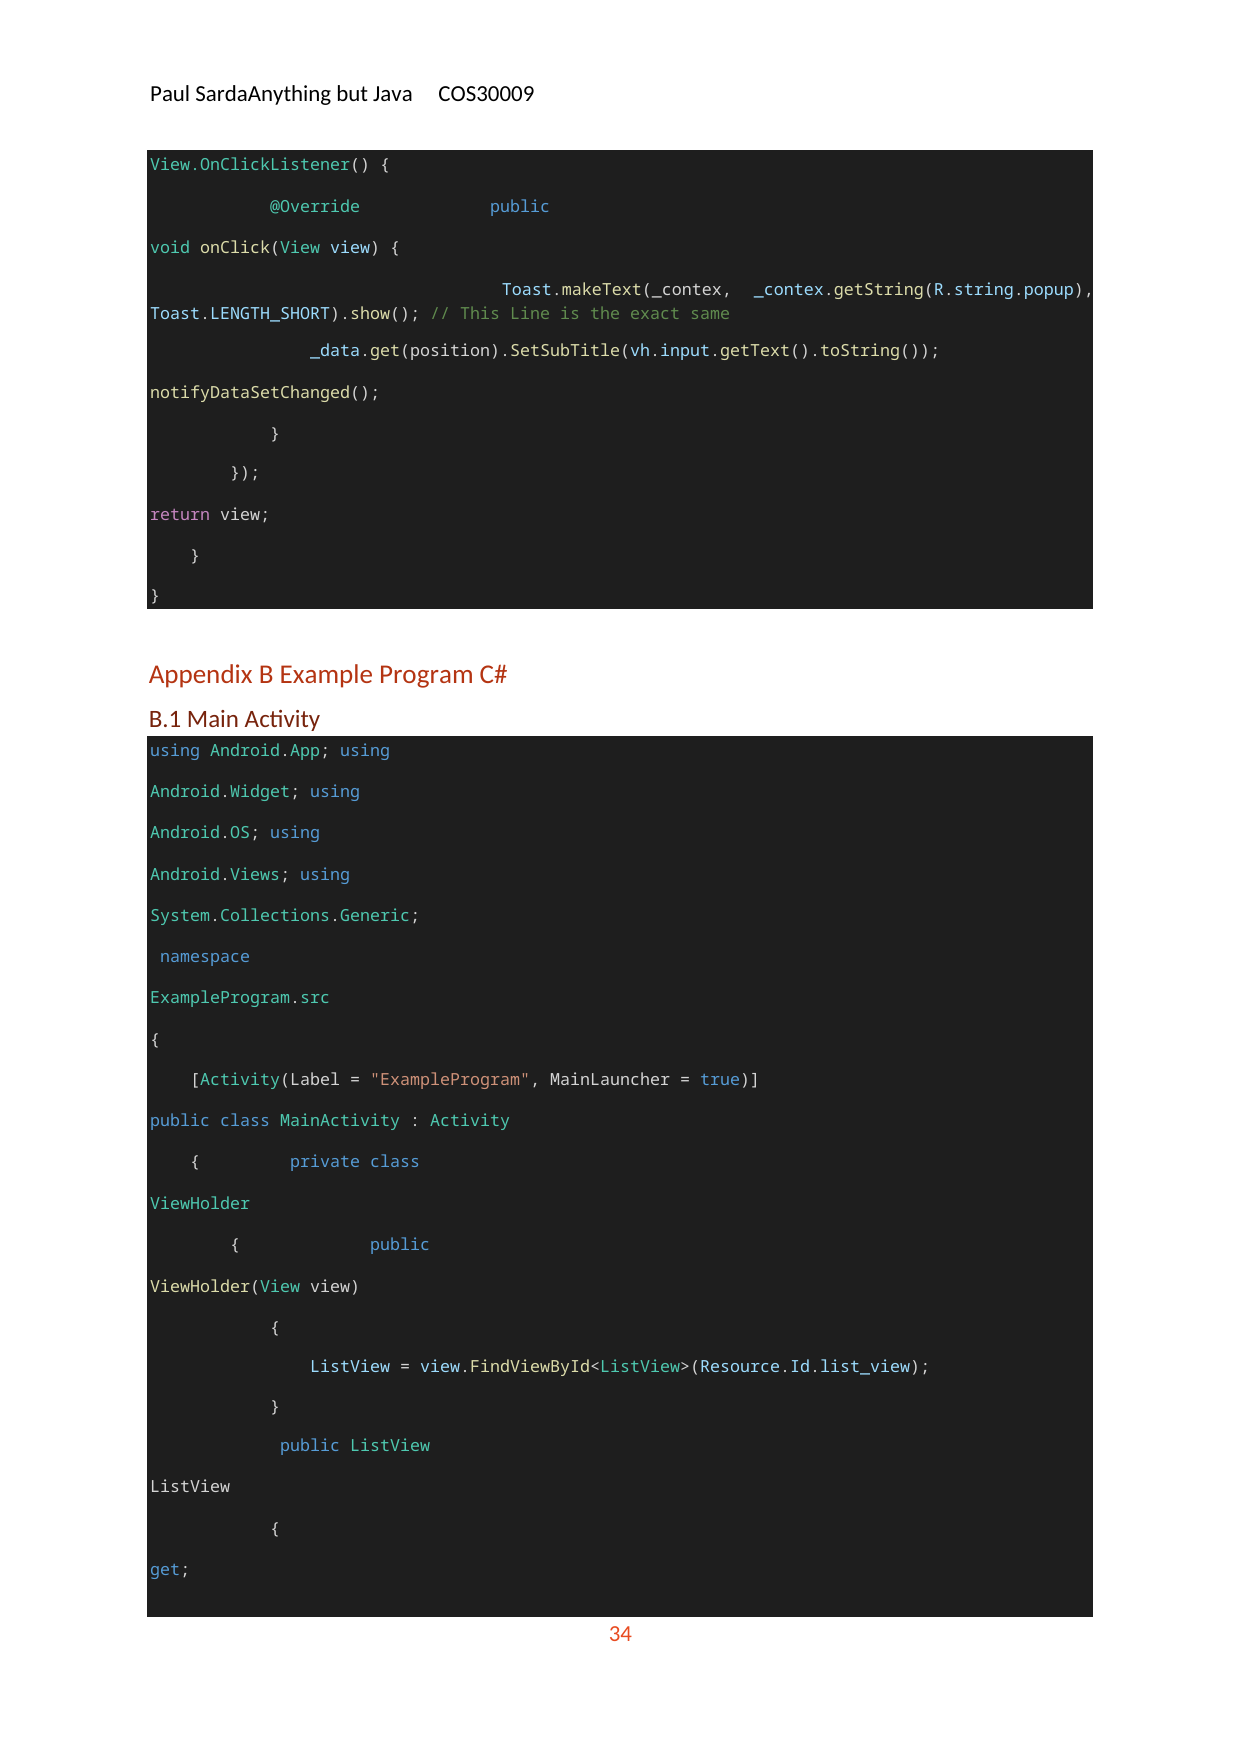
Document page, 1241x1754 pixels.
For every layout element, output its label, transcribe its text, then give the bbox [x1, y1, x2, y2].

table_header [147, 736, 1093, 1617]
subtitle Appendix B Example Program C# [148, 657, 1130, 690]
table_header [147, 150, 1093, 336]
table_cell _data.get(position).SetSubTitle(vh.input.getText().toString()); notifyDataSetChanged(); } }); return view; } } [147, 336, 1093, 609]
subtitle B.1 Main Activity [148, 703, 1130, 733]
